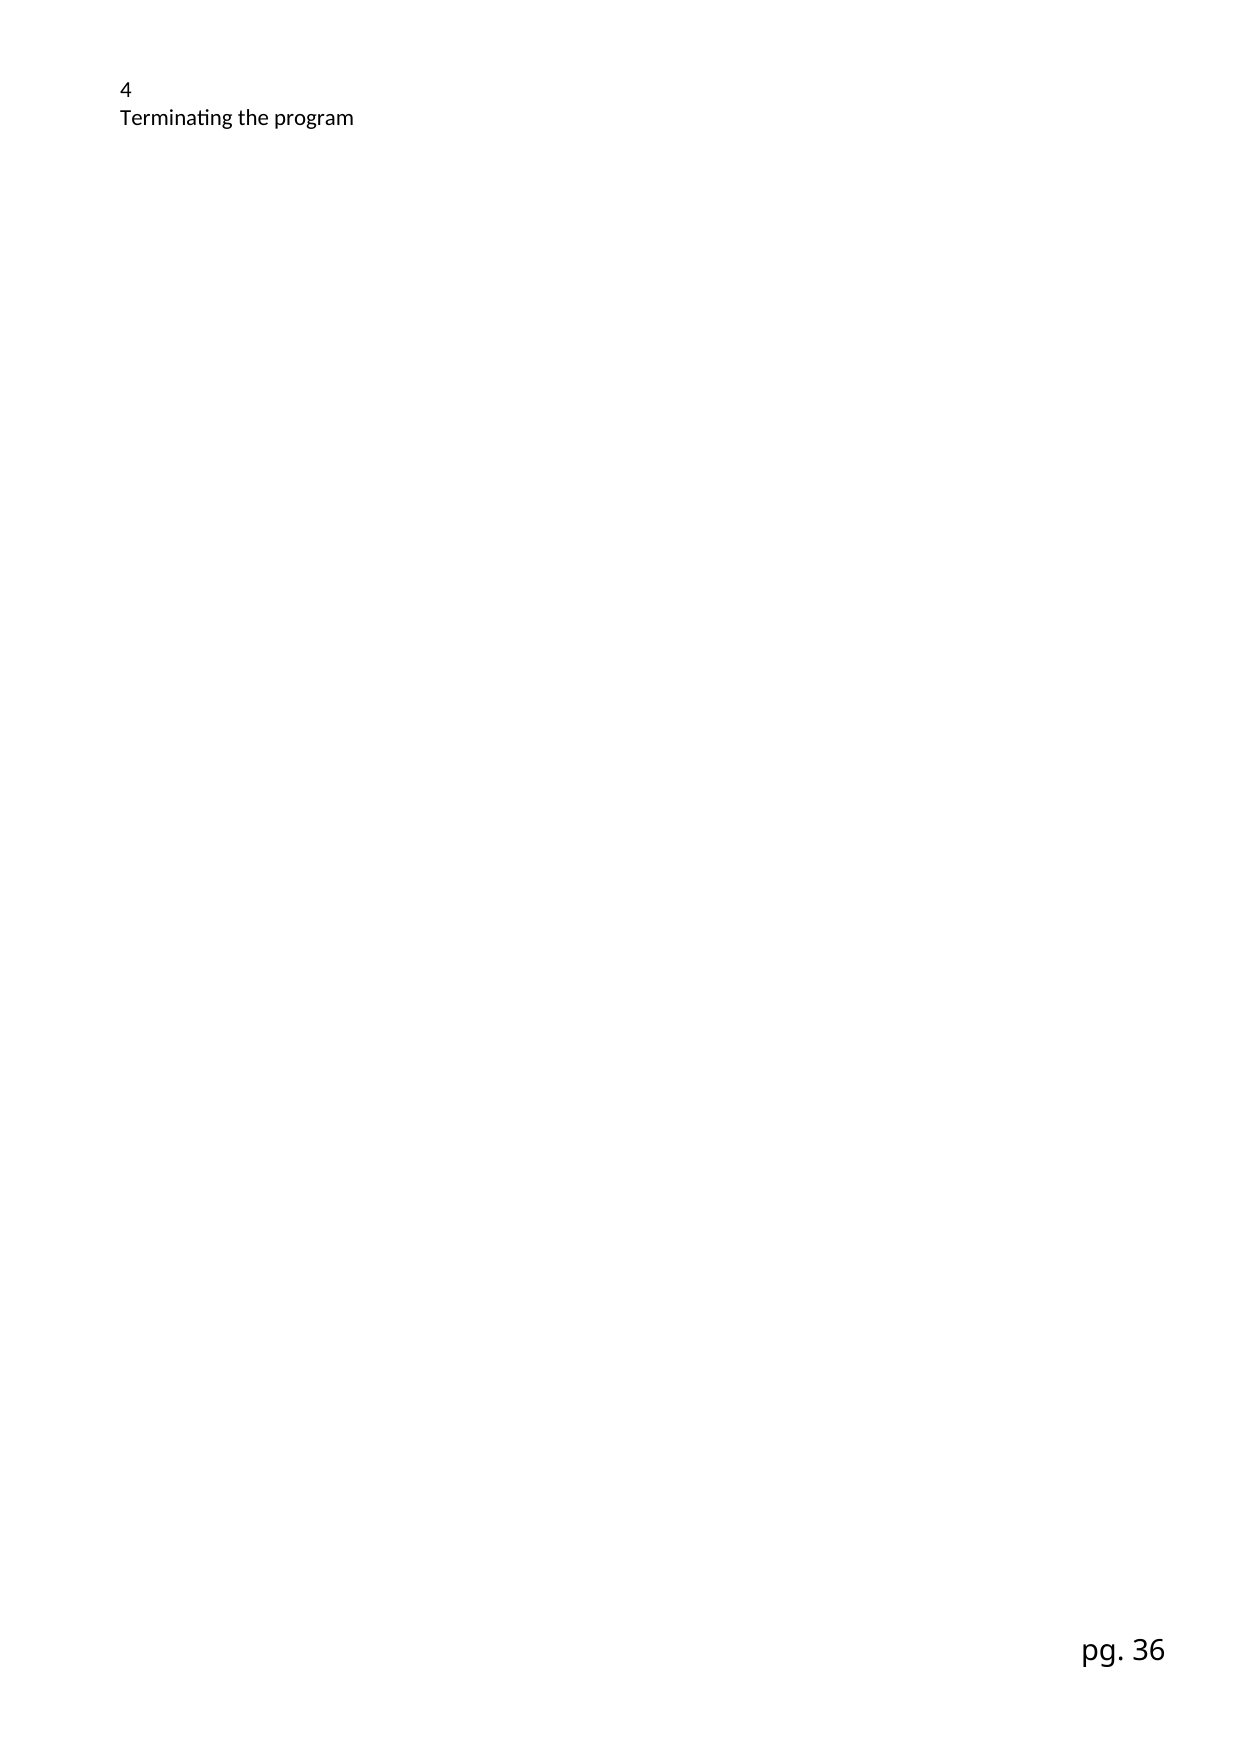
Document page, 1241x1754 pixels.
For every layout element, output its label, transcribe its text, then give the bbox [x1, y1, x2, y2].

text Terminating the program [120, 103, 1165, 131]
text 4 [120, 75, 1165, 103]
